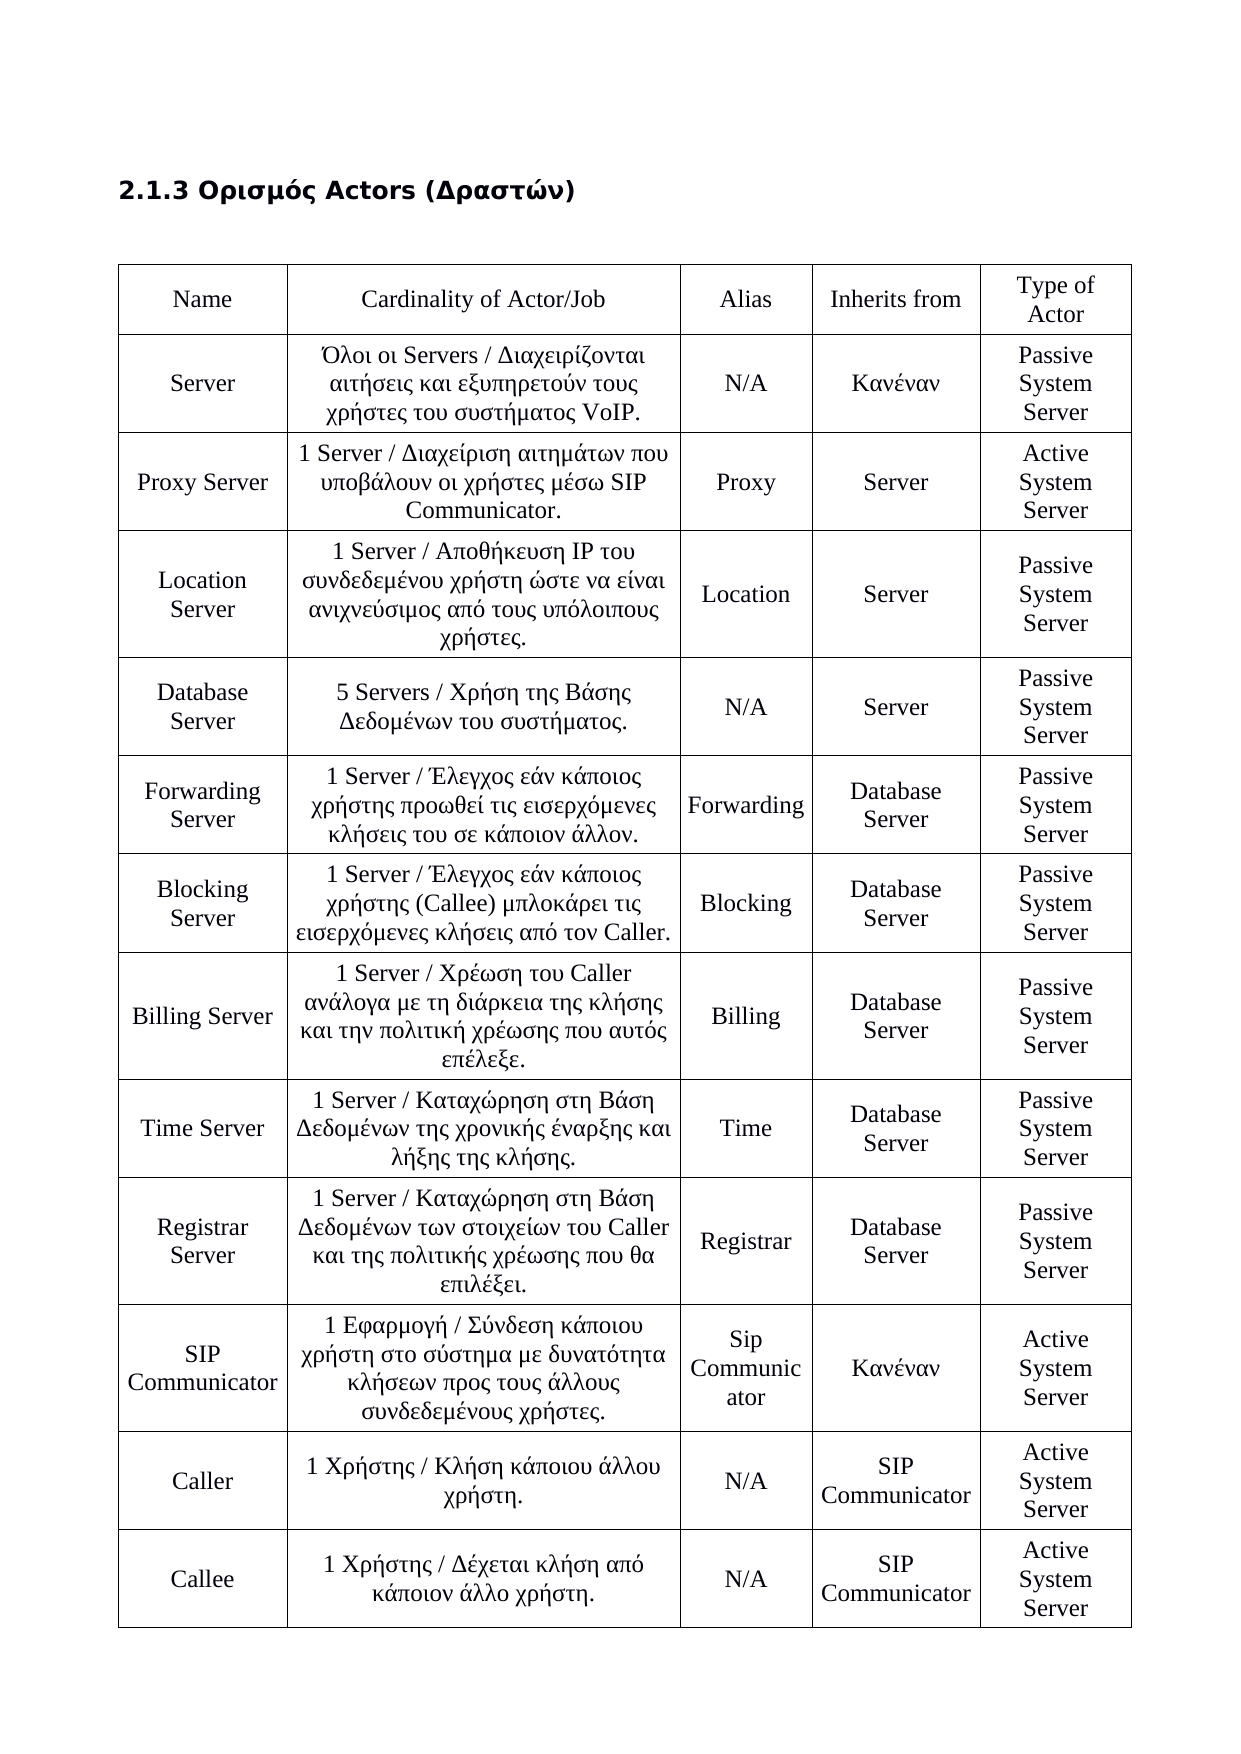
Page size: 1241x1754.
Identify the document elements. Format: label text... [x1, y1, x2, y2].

table_cell Active System Server [981, 433, 1131, 530]
table_cell Callee [119, 1530, 287, 1627]
table_header Cardinality of Actor/Job [288, 265, 680, 333]
table_cell Billing [681, 953, 812, 1078]
table_cell Blocking Server [119, 854, 287, 952]
table_cell N/A [681, 335, 812, 432]
table_cell Proxy [681, 433, 812, 530]
table_cell Location [681, 531, 812, 657]
table_cell Database Server [813, 756, 980, 853]
text 2.1.3 Ορισμός Actors (Δραστών) [118, 176, 1122, 206]
table_cell Passive System Server [981, 854, 1131, 952]
table_cell Server [813, 531, 980, 657]
table_cell Location Server [119, 531, 287, 657]
table_cell Database Server [813, 1080, 980, 1177]
table_cell Passive System Server [981, 1080, 1131, 1177]
table_cell 1 Server / Διαχείριση αιτημάτων που υποβάλουν οι χρήστες μέσω SIP Communicator. [288, 433, 680, 530]
table_cell Registrar Server [119, 1178, 287, 1304]
table_cell 1 Server / Καταχώρηση στη Βάση Δεδομένων των στοιχείων του Caller και της πολιτικής χρέωσης που θα επιλέξει. [288, 1178, 680, 1304]
table_cell 5 Servers / Χρήση της Βάσης Δεδομένων του συστήματος. [288, 658, 680, 755]
table_cell Server [119, 335, 287, 432]
table_cell Database Server [813, 1178, 980, 1304]
table_cell Passive System Server [981, 953, 1131, 1078]
table_cell Server [813, 433, 980, 530]
table_cell Time [681, 1080, 812, 1177]
table_header Type of Actor [981, 265, 1131, 333]
table_cell Forwarding Server [119, 756, 287, 853]
table_cell Ν/Α [681, 1432, 812, 1529]
table_cell Billing Server [119, 953, 287, 1078]
table_cell Database Server [813, 953, 980, 1078]
table_cell 1 Server / Χρέωση του Caller ανάλογα με τη διάρκεια της κλήσης και την πολιτική χρέωσης που αυτός επέλεξε. [288, 953, 680, 1078]
table_cell Passive System Server [981, 335, 1131, 432]
table_cell Registrar [681, 1178, 812, 1304]
table_cell Active System Server [981, 1530, 1131, 1627]
table_cell Time Server [119, 1080, 287, 1177]
table_cell 1 Εφαρμογή / Σύνδεση κάποιου χρήστη στο σύστημα με δυνατότητα κλήσεων προς τους άλλους συνδεδεμένους χρήστες. [288, 1305, 680, 1431]
table_header Name [119, 265, 287, 333]
table_cell Forwarding [681, 756, 812, 853]
table_header Inherits from [813, 265, 980, 333]
table_cell SIP Communicator [813, 1432, 980, 1529]
table_header Alias [681, 265, 812, 333]
table_cell 1 Server / Έλεγχος εάν κάποιος χρήστης προωθεί τις εισερχόμενες κλήσεις του σε κάποιον άλλον. [288, 756, 680, 853]
table_cell Ν/Α [681, 658, 812, 755]
table_cell 1 Server / Καταχώρηση στη Βάση Δεδομένων της χρονικής έναρξης και λήξης της κλήσης. [288, 1080, 680, 1177]
table_cell Κανέναν [813, 1305, 980, 1431]
table_cell Ν/Α [681, 1530, 812, 1627]
table_cell Blocking [681, 854, 812, 952]
table_cell Database Server [119, 658, 287, 755]
table_cell Active System Server [981, 1305, 1131, 1431]
table_cell 1 Χρήστης / Δέχεται κλήση από κάποιον άλλο χρήστη. [288, 1530, 680, 1627]
table_cell SIP Communicator [119, 1305, 287, 1431]
table_cell Caller [119, 1432, 287, 1529]
table_cell Όλοι οι Servers / Διαχειρίζονται αιτήσεις και εξυπηρετούν τους χρήστες του συστήματος VoIP. [288, 335, 680, 432]
table_cell Server [813, 658, 980, 755]
table_cell Κανέναν [813, 335, 980, 432]
table_cell Proxy Server [119, 433, 287, 530]
table_cell Database Server [813, 854, 980, 952]
table_cell 1 Server / Αποθήκευση IP του συνδεδεμένου χρήστη ώστε να είναι ανιχνεύσιμος από τους υπόλοιπους χρήστες. [288, 531, 680, 657]
table_cell 1 Χρήστης / Κλήση κάποιου άλλου χρήστη. [288, 1432, 680, 1529]
table_cell Passive System Server [981, 531, 1131, 657]
table_cell Passive System Server [981, 756, 1131, 853]
table_cell Passive System Server [981, 658, 1131, 755]
table_cell Sip Communicator [681, 1305, 812, 1431]
table_cell Passive System Server [981, 1178, 1131, 1304]
table_cell SIP Communicator [813, 1530, 980, 1627]
table_cell Active System Server [981, 1432, 1131, 1529]
table_cell 1 Server / Έλεγχος εάν κάποιος χρήστης (Callee) μπλοκάρει τις εισερχόμενες κλήσεις από τον Caller. [288, 854, 680, 952]
